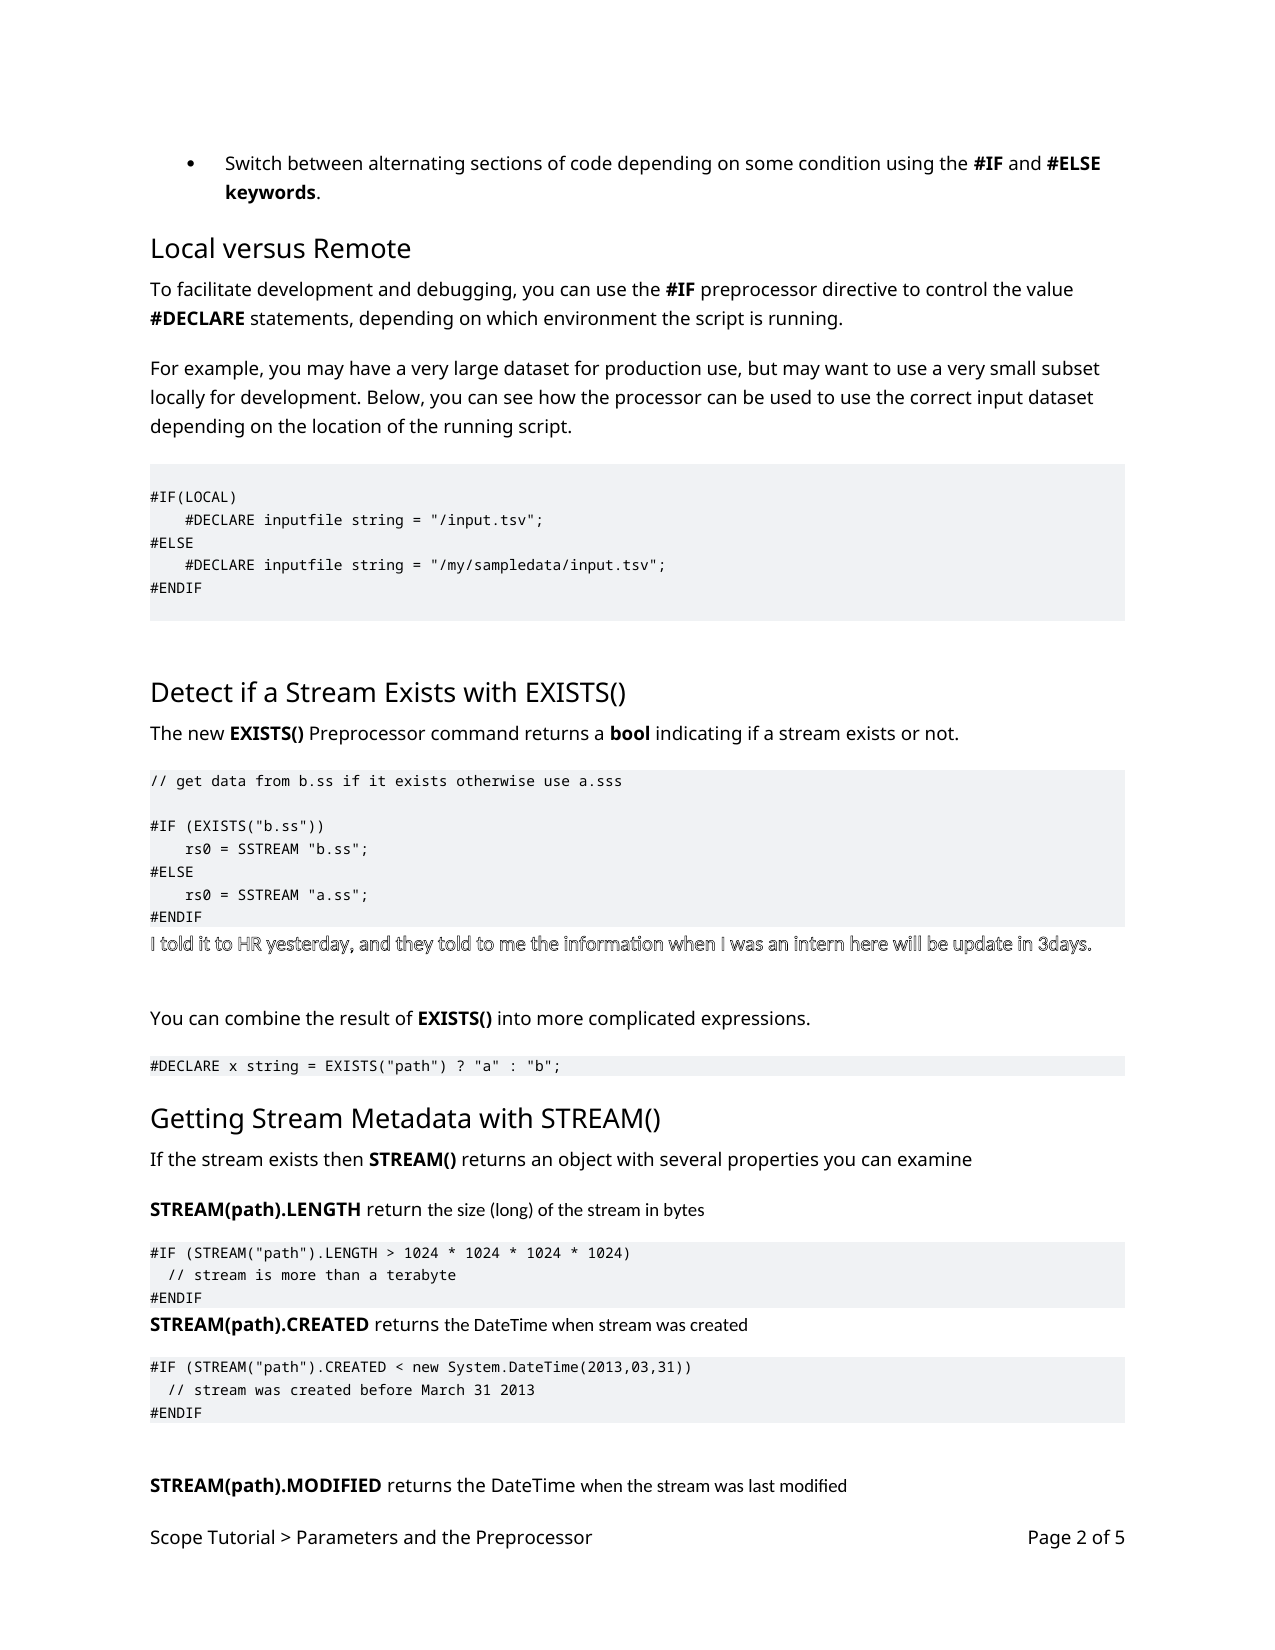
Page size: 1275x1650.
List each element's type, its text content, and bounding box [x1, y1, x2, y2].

text // get data from b.ss if it exists otherwise use a.sss [150, 770, 1125, 790]
text #IF (STREAM("path").CREATED < new System.DateTime(2013,03,31)) [150, 1357, 1125, 1377]
text STREAM(path).MODIFIED returns the DateTime when the stream was last modified [150, 1472, 1125, 1497]
text #DECLARE inputfile string = "/my/sampledata/input.tsv"; [150, 555, 1125, 575]
text rs0 = SSTREAM "a.ss"; [150, 884, 1125, 904]
text STREAM(path).CREATED returns the DateTime when stream was created [150, 1311, 1125, 1336]
text #IF (STREAM("path").LENGTH > 1024 * 1024 * 1024 * 1024) [150, 1242, 1125, 1262]
text // stream is more than a terabyte [150, 1265, 1125, 1285]
text #ELSE [150, 862, 1125, 882]
text STREAM(path).LENGTH return the size (long) of the stream in bytes [150, 1196, 1125, 1222]
text #ENDIF [150, 1403, 1125, 1423]
text #ENDIF [150, 907, 1125, 927]
text #DECLARE x string = EXISTS("path") ? "a" : "b"; [150, 1056, 1125, 1076]
text rs0 = SSTREAM "b.ss"; [150, 839, 1125, 859]
subtitle Getting Stream Metadata with STREAM() [150, 1099, 1125, 1136]
subtitle Local versus Remote [150, 229, 1125, 266]
text #IF (EXISTS("b.ss")) [150, 816, 1125, 836]
text To facilitate development and debugging, you can use the #IF preprocessor directive to control the value #DECLARE statements, depending on which environment the script is running. [150, 276, 1125, 331]
text // stream was created before March 31 2013 [150, 1380, 1125, 1400]
text #ENDIF [150, 1288, 1125, 1308]
text The new EXISTS() Preprocessor command returns a bool indicating if a stream exists or not. [150, 720, 1125, 746]
text For example, you may have a very large dataset for production use, but may want to use a very small subset locally for development. Below, you can see how the processor can be used to use the correct input dataset depending on the location of the running script. [150, 355, 1125, 439]
subtitle Detect if a Stream Exists with EXISTS() [150, 674, 1125, 711]
text If the stream exists then STREAM() returns an object with several properties you can examine [150, 1146, 1125, 1171]
text #ENDIF [150, 578, 1125, 598]
text #ELSE [150, 532, 1125, 552]
text #DECLARE inputfile string = "/input.tsv"; [150, 509, 1125, 529]
text I told it to HR yesterday, and they told to me the information when I was an intern here will be update in 3days. [150, 930, 1125, 956]
text You can combine the result of EXISTS() into more complicated expressions. [150, 1006, 1125, 1031]
text #IF(LOCAL) [150, 487, 1125, 507]
list Switch between alternating sections of code depending on some condition using the #IF and #ELSE keywords. [187, 150, 1125, 205]
